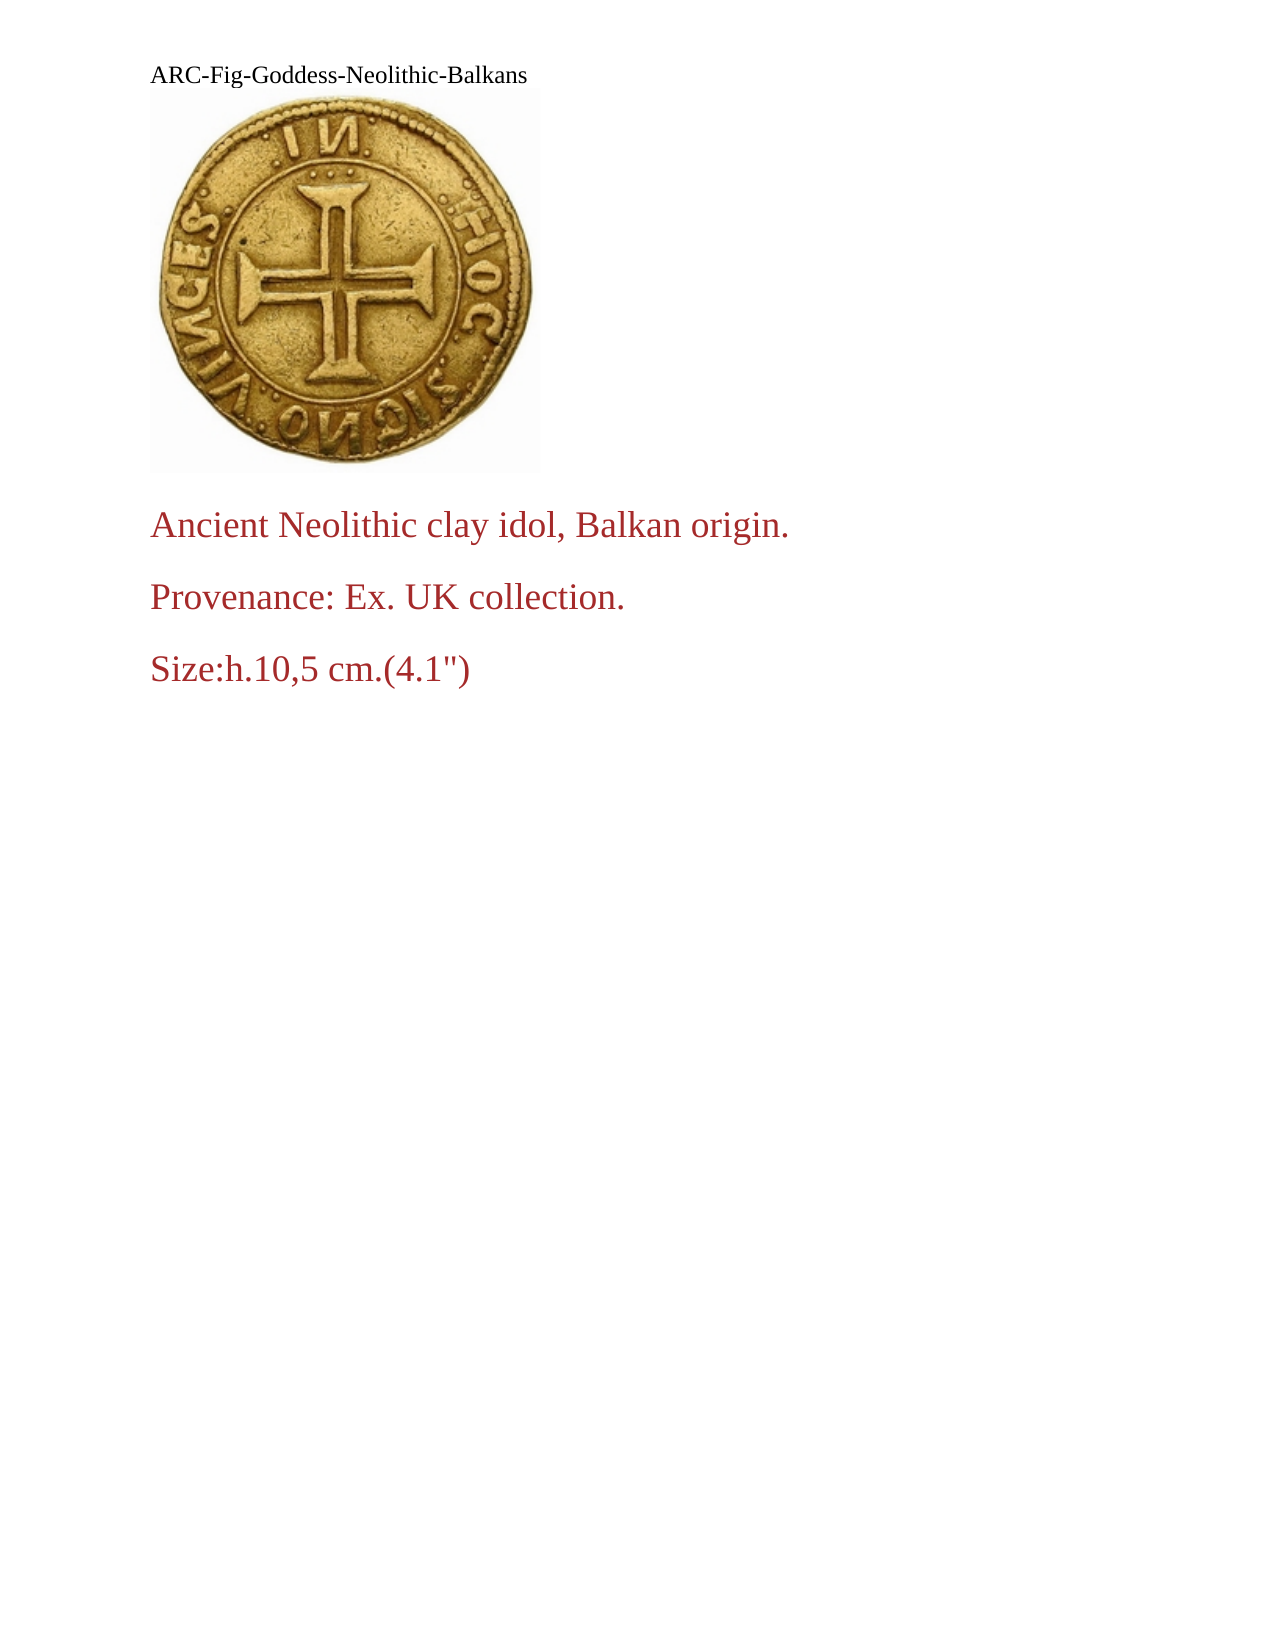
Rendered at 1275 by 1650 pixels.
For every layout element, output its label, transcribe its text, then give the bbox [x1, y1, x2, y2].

text Size:h.10,5 cm.(4.1") [150, 647, 1215, 690]
text ARC-Fig-Goddess-Neolithic-Balkans [150, 60, 1215, 89]
text Ancient Neolithic clay idol, Balkan origin. [150, 502, 1215, 545]
picture [150, 88, 541, 473]
text Provenance: Ex. UK collection. [150, 574, 1215, 618]
